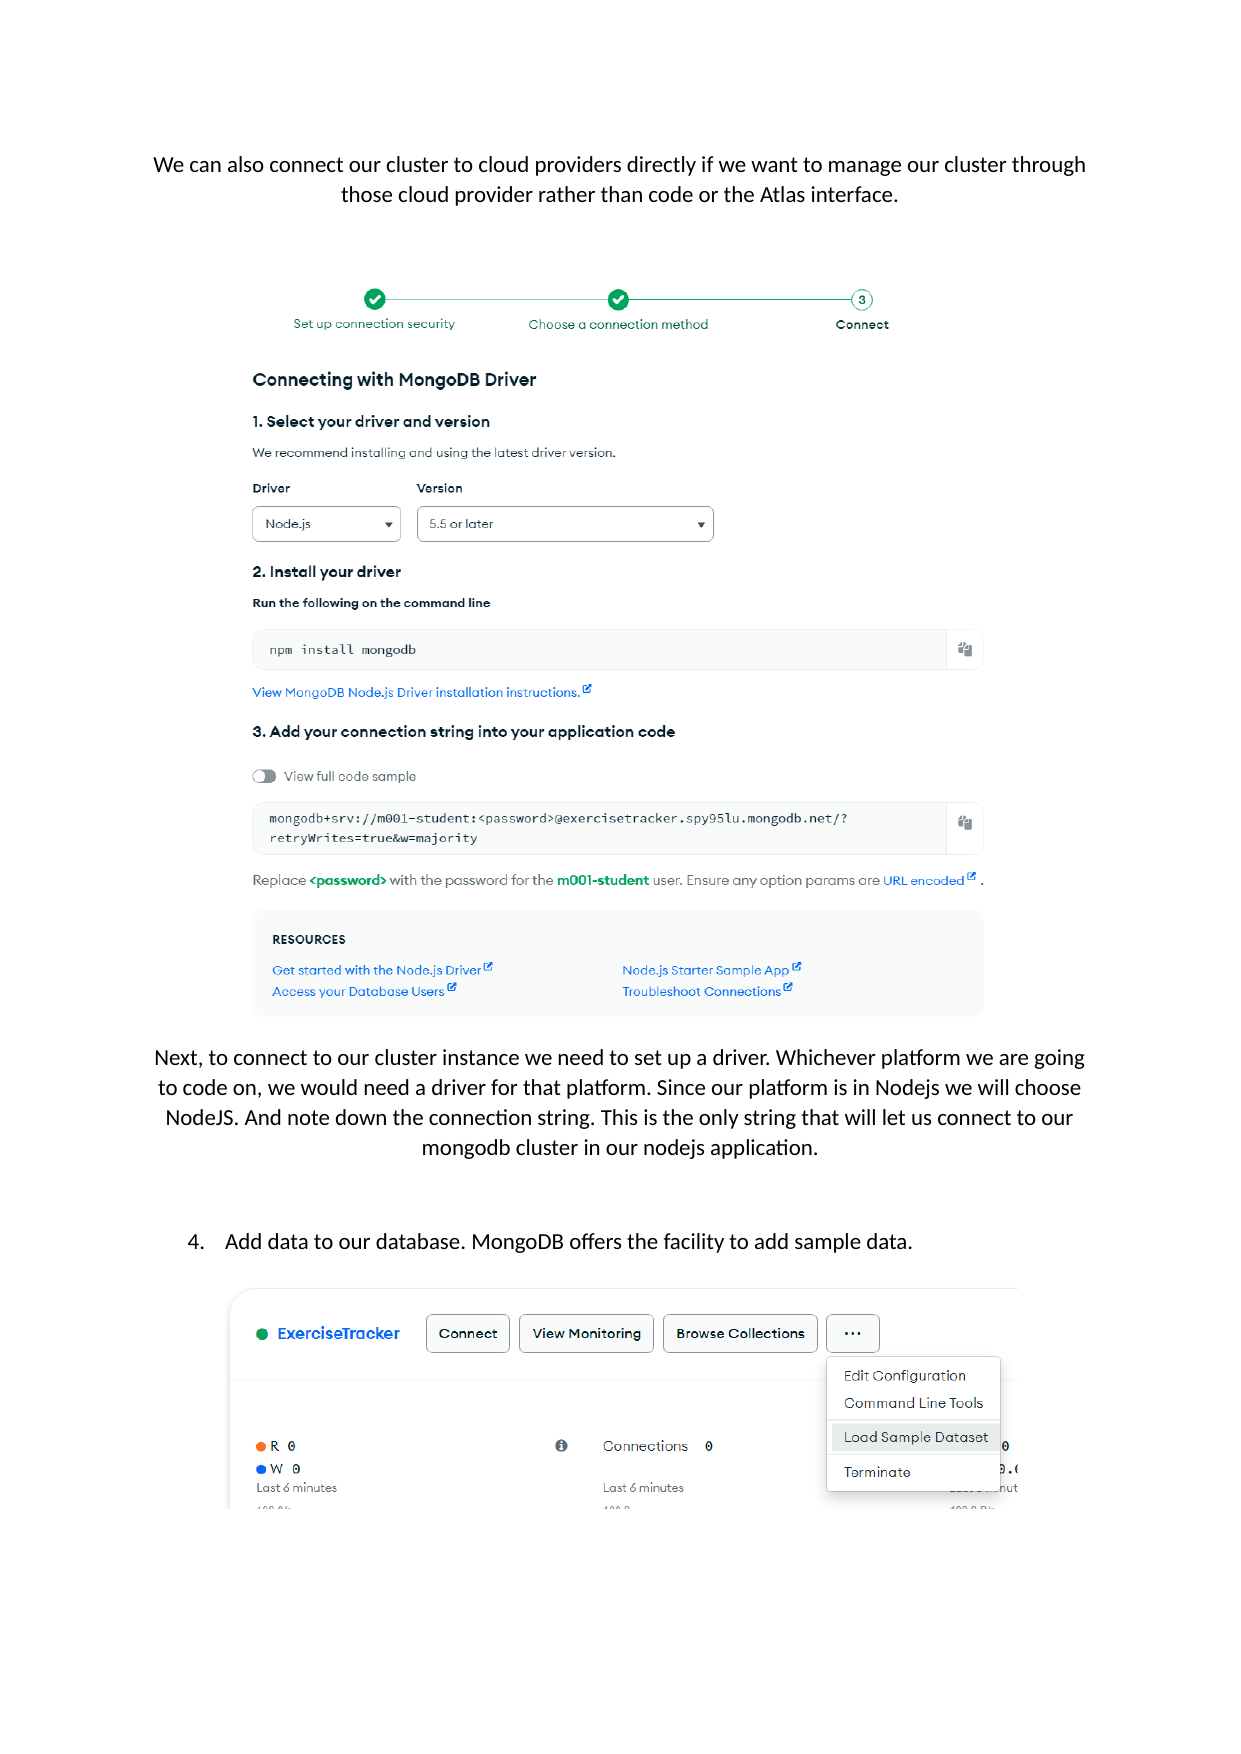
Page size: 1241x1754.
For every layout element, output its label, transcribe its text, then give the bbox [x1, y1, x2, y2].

text Next, to connect to our cluster instance we need to set up a driver. Whichever platform we are going to code on, we would need a driver for that platform. Since our platform is in Nodejs we will choose NodeJS. And note down the connection string. This is the only string that will let us connect to our mongodb cluster in our nodejs application. [150, 1043, 1090, 1161]
text We can also connect our cluster to cloud providers directly if we want to manage our cluster through those cloud provider rather than code or the Atlas interface. [150, 150, 1090, 208]
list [187, 1227, 1090, 1599]
picture [225, 1287, 1018, 1509]
picture [234, 273, 1006, 1024]
